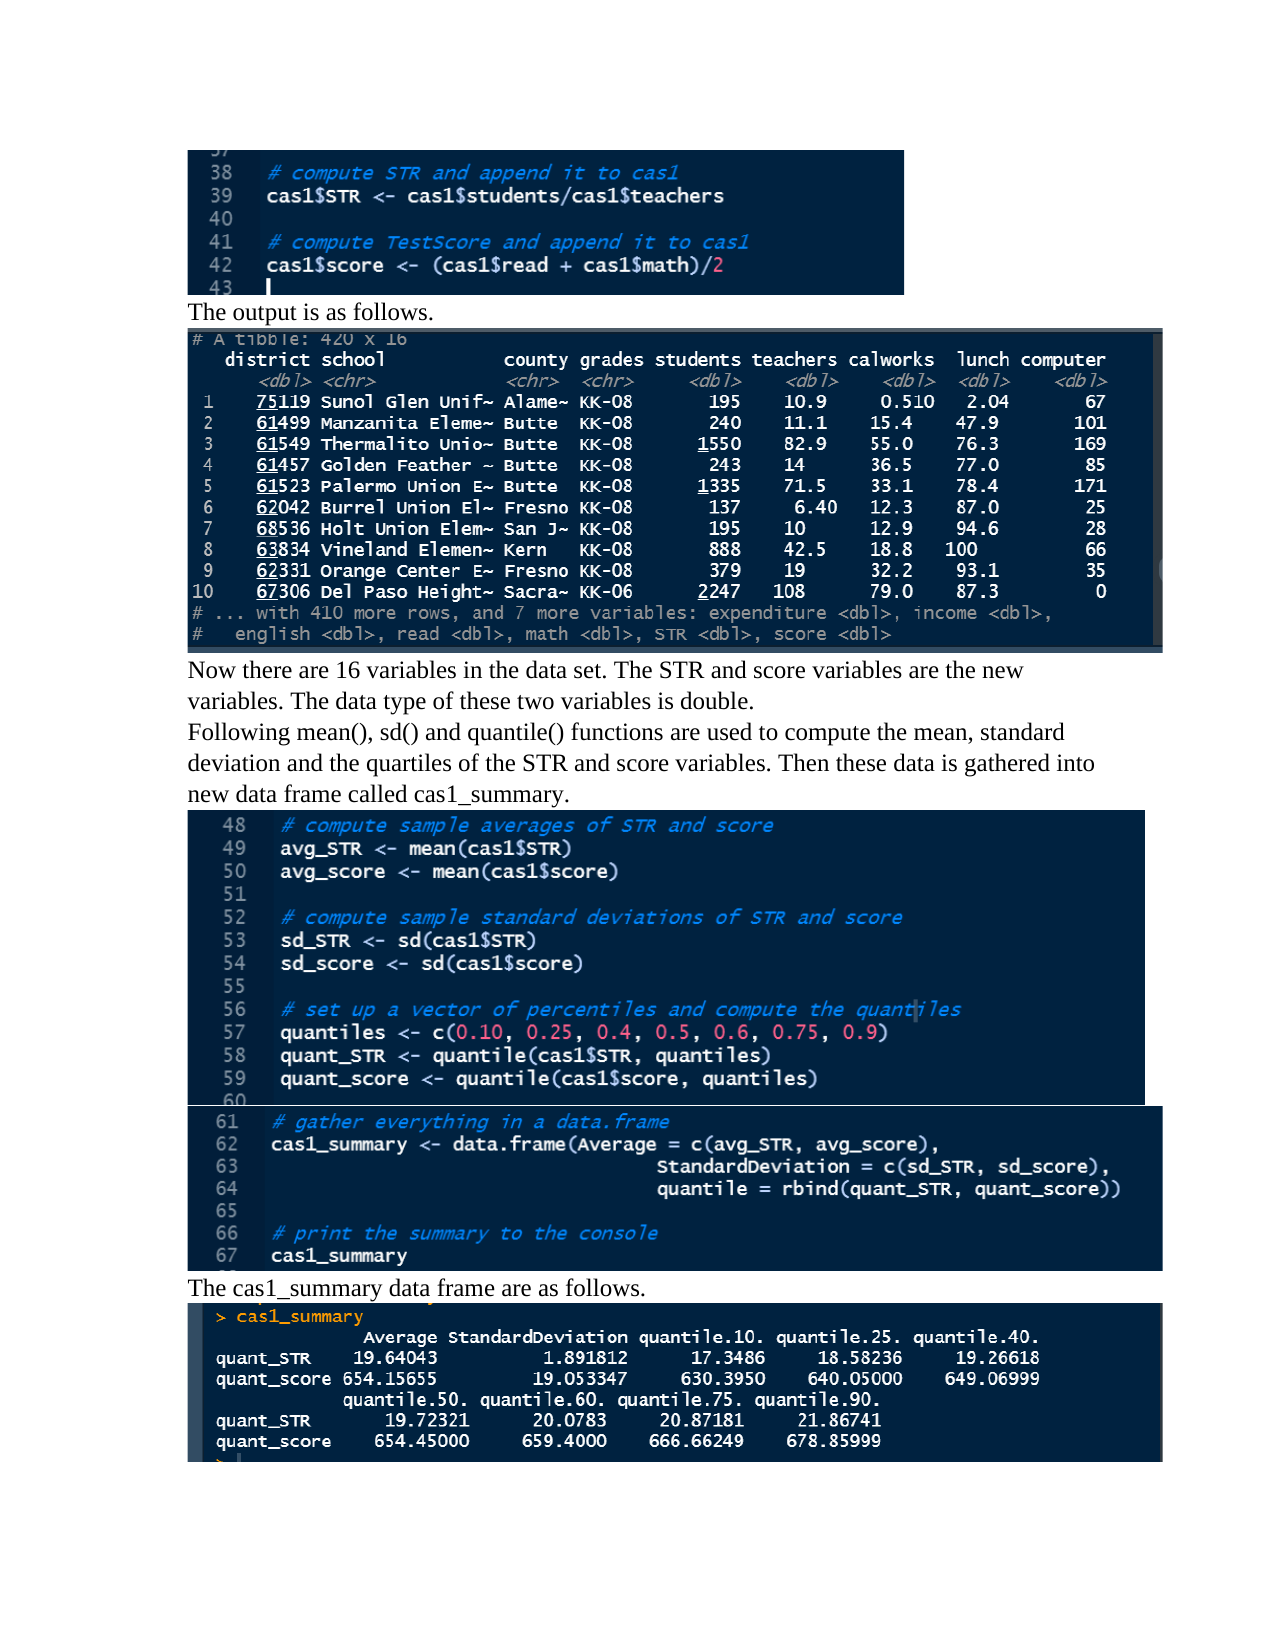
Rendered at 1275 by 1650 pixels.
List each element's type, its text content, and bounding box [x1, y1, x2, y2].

list The cas1_summary data frame are as follows. [187, 1273, 1125, 1302]
list The output is as follows. [187, 297, 1125, 326]
list Now there are 16 variables in the data set. The STR and score variables are the new variables. The data type of these two variables is double. [187, 655, 1125, 715]
list Following mean(), sd() and quantile() functions are used to compute the mean, standard deviation and the quartiles of the STR and score variables. Then these data is gathered into new data frame called cas1_summary. [187, 717, 1125, 808]
picture [187, 810, 1145, 1105]
picture [187, 1106, 1163, 1271]
picture [187, 1303, 1163, 1462]
picture [187, 150, 905, 295]
picture [187, 328, 1163, 653]
